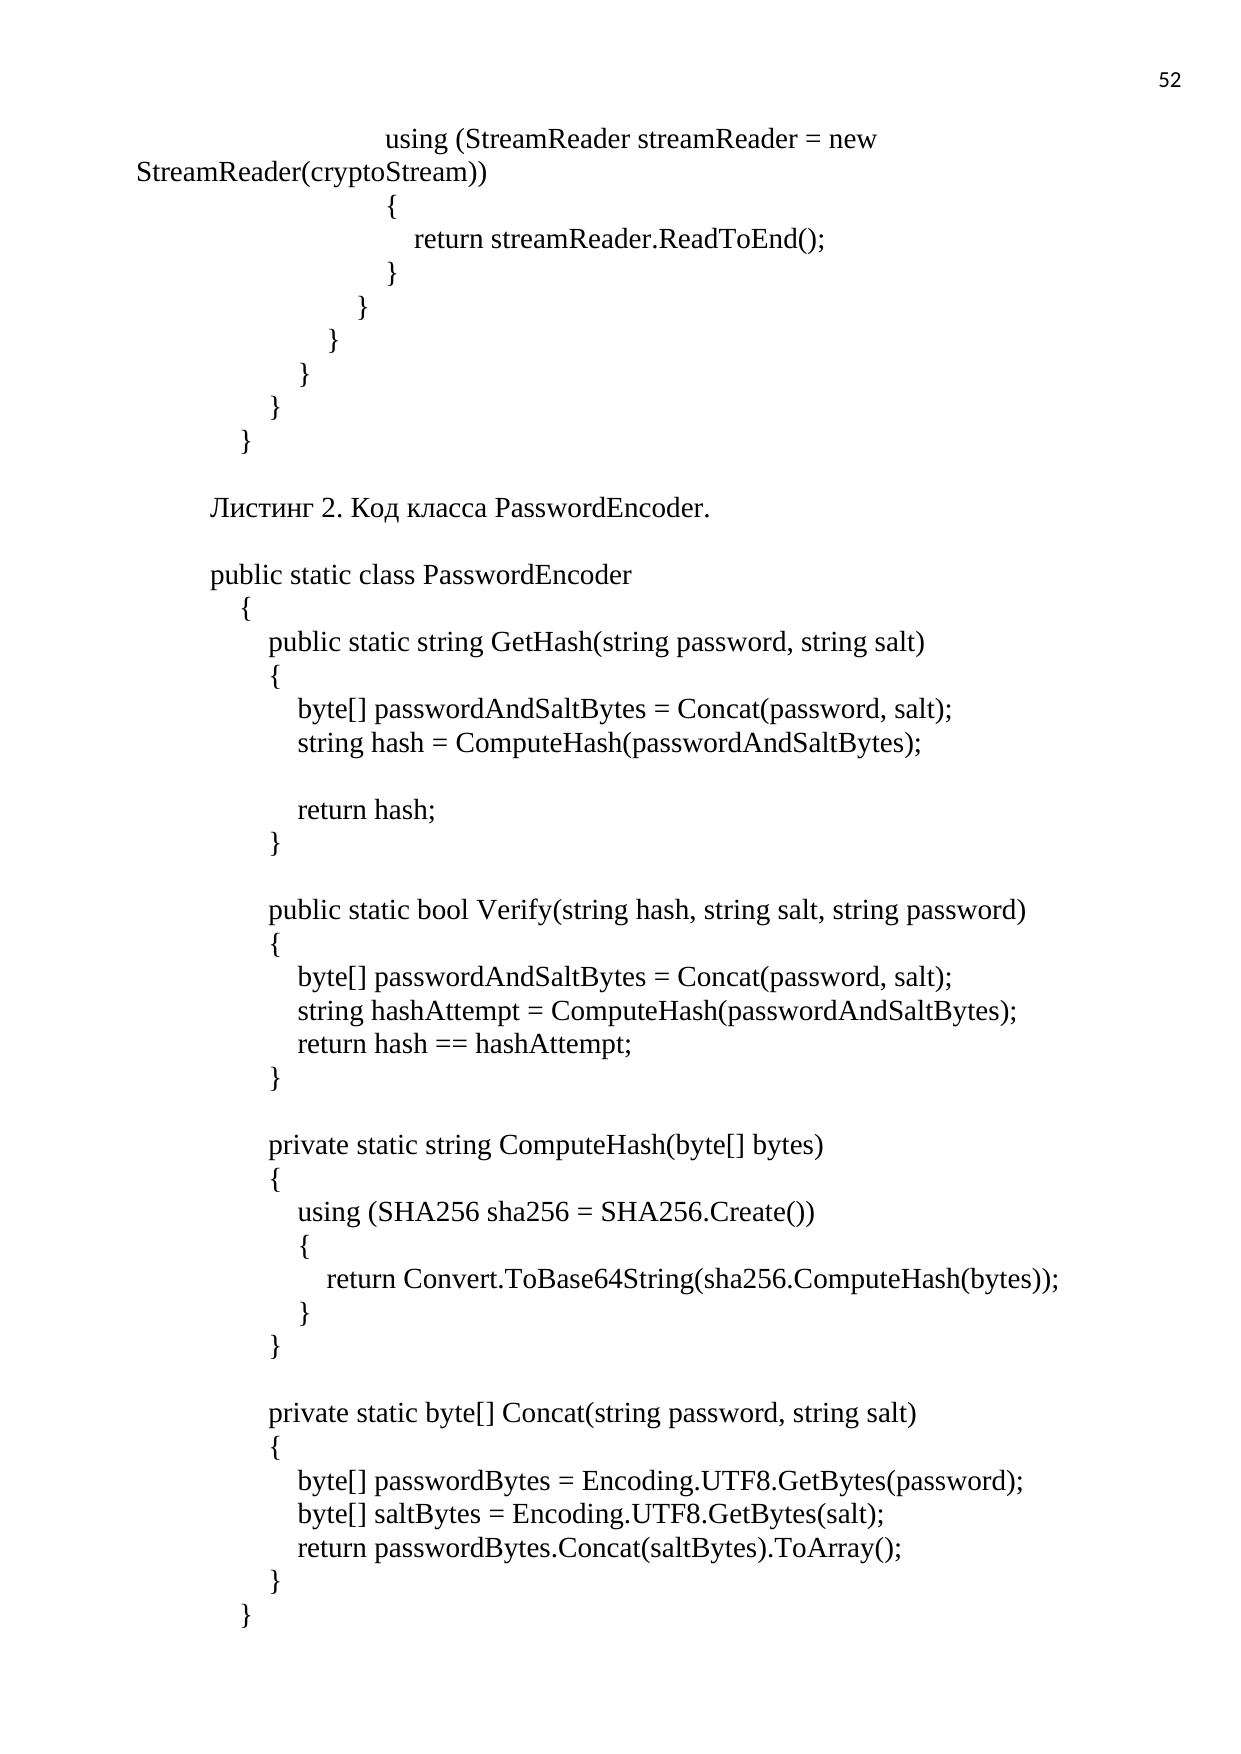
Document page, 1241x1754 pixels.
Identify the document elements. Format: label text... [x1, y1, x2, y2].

text return hash; [136, 792, 1181, 825]
text private static byte[] Concat(string password, string salt) [136, 1396, 1181, 1429]
text byte[] passwordAndSaltBytes = Concat(password, salt); [136, 691, 1181, 725]
text string hashAttempt = ComputeHash(passwordAndSaltBytes); [136, 993, 1181, 1027]
text { [136, 1228, 1181, 1261]
text return Convert.ToBase64String(sha256.ComputeHash(bytes)); [136, 1261, 1181, 1295]
text { [136, 1161, 1181, 1194]
text } [136, 423, 1181, 456]
text using (StreamReader streamReader = new StreamReader(cryptoStream)) [136, 121, 1181, 188]
text } [136, 1328, 1181, 1362]
text public static string GetHash(string password, string salt) [136, 624, 1181, 658]
text public static bool Verify(string hash, string salt, string password) [136, 892, 1181, 926]
text } [136, 389, 1181, 423]
text public static class PasswordEncoder [136, 557, 1181, 591]
text return streamReader.ReadToEnd(); [136, 222, 1181, 255]
text return passwordBytes.Concat(saltBytes).ToArray(); [136, 1530, 1181, 1563]
text } [136, 1295, 1181, 1328]
text { [136, 591, 1181, 624]
text string hash = ComputeHash(passwordAndSaltBytes); [136, 725, 1181, 758]
text } [136, 1060, 1181, 1094]
text } [136, 1597, 1181, 1630]
text { [136, 926, 1181, 959]
text } [136, 255, 1181, 289]
text private static string ComputeHash(byte[] bytes) [136, 1127, 1181, 1161]
text return hash == hashAttempt; [136, 1027, 1181, 1060]
text { [136, 188, 1181, 222]
text byte[] passwordAndSaltBytes = Concat(password, salt); [136, 959, 1181, 993]
text } [136, 1563, 1181, 1597]
text } [136, 356, 1181, 389]
text { [136, 1429, 1181, 1463]
text } [136, 825, 1181, 859]
text using (SHA256 sha256 = SHA256.Create()) [136, 1194, 1181, 1228]
text } [136, 322, 1181, 356]
text } [136, 289, 1181, 322]
text byte[] passwordBytes = Encoding.UTF8.GetBytes(password); [136, 1463, 1181, 1496]
text { [136, 658, 1181, 691]
text byte[] saltBytes = Encoding.UTF8.GetBytes(salt); [136, 1496, 1181, 1530]
text Листинг 2. Код класса PasswordEncoder. [136, 490, 1181, 523]
